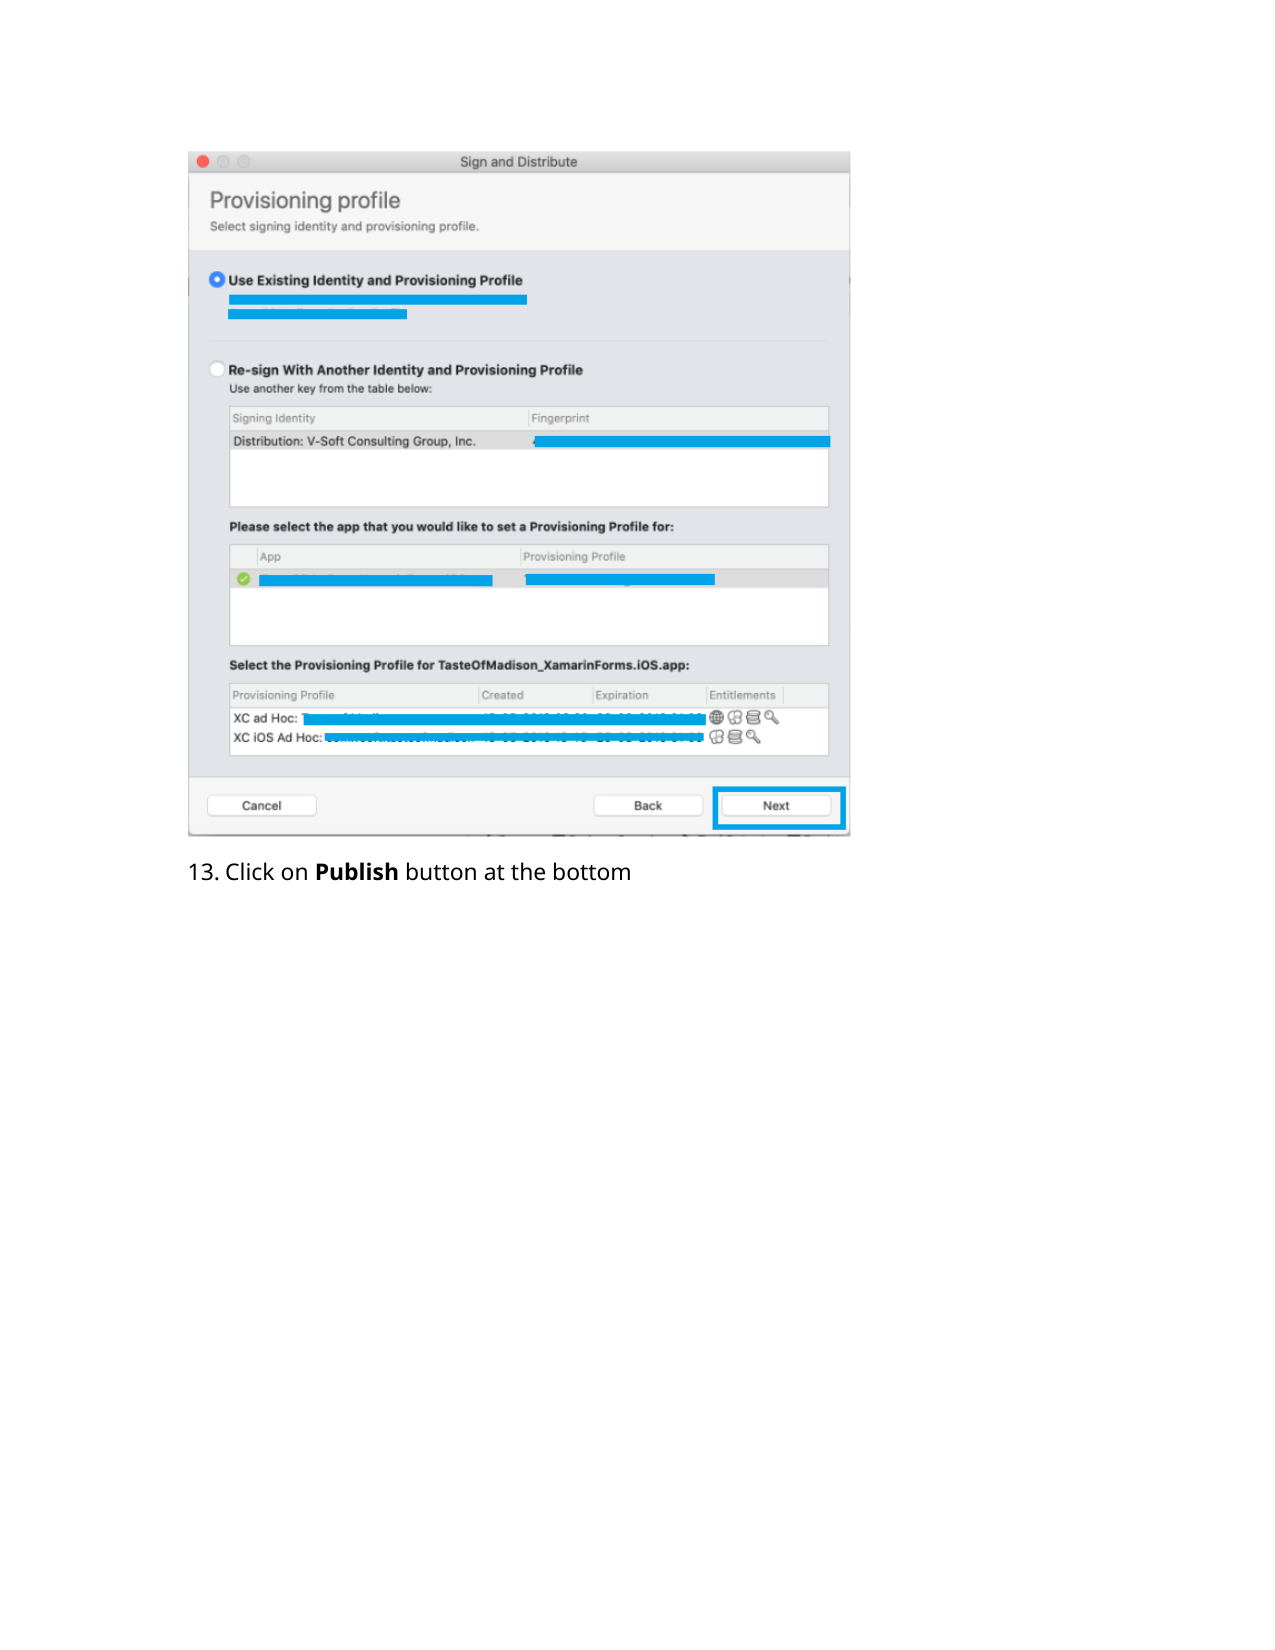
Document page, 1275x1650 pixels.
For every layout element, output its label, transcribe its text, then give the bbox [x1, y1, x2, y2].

list Click on Publish button at the bottom [187, 856, 1125, 887]
picture [187, 150, 866, 841]
